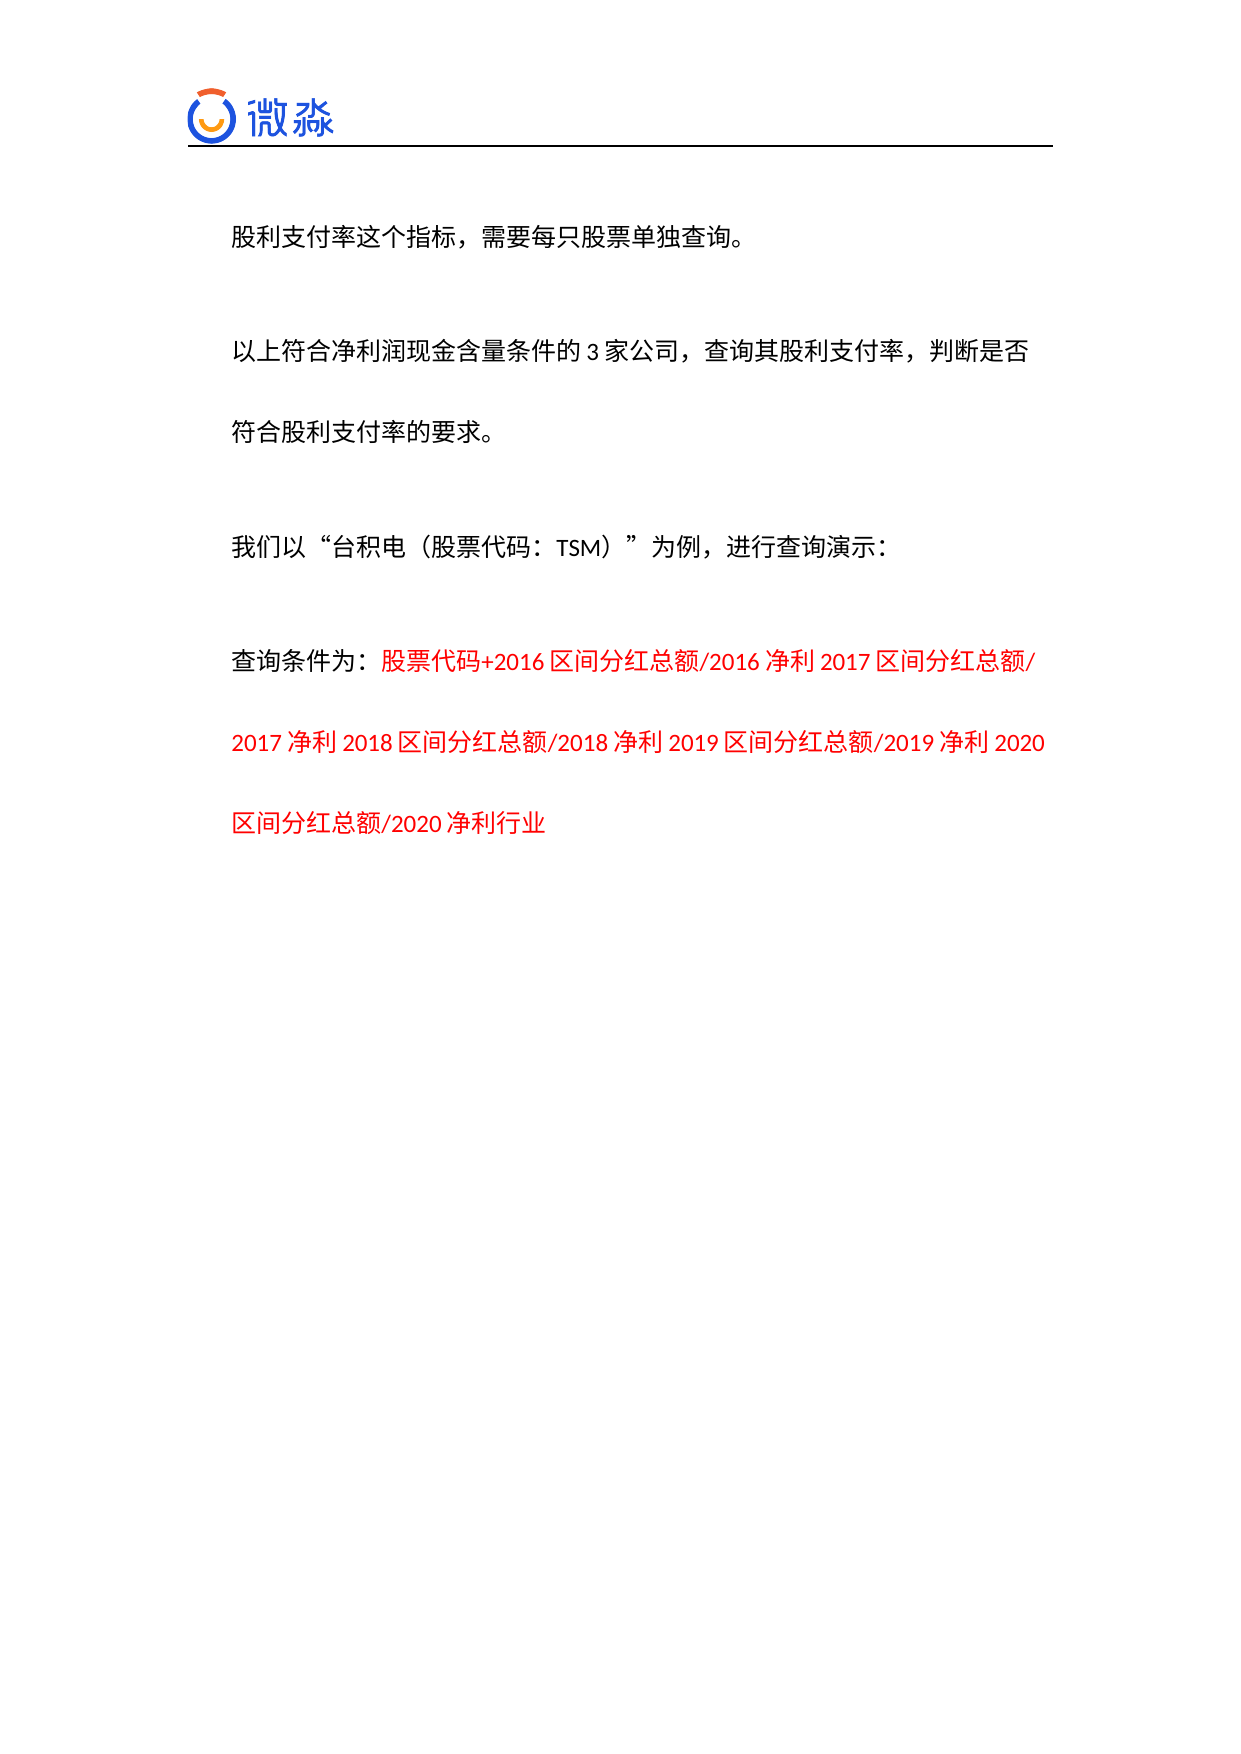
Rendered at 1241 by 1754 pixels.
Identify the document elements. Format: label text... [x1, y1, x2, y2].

picture [187, 88, 334, 144]
list 股利支付率这个指标，需要每只股票单独查询。 [231, 203, 1053, 268]
list 我们以“台积电（股票代码：TSM）”为例，进行查询演示： [231, 513, 1053, 578]
list 以上符合净利润现金含量条件的3家公司，查询其股利支付率，判断是否符合股利支付率的要求。 [231, 317, 1053, 463]
list 查询条件为：股票代码+2016区间分红总额/2016净利2017区间分红总额/2017净利2018区间分红总额/2018净利2019区间分红总额/2019净利2020区间分红总额/2020净利行业 [231, 627, 1053, 854]
